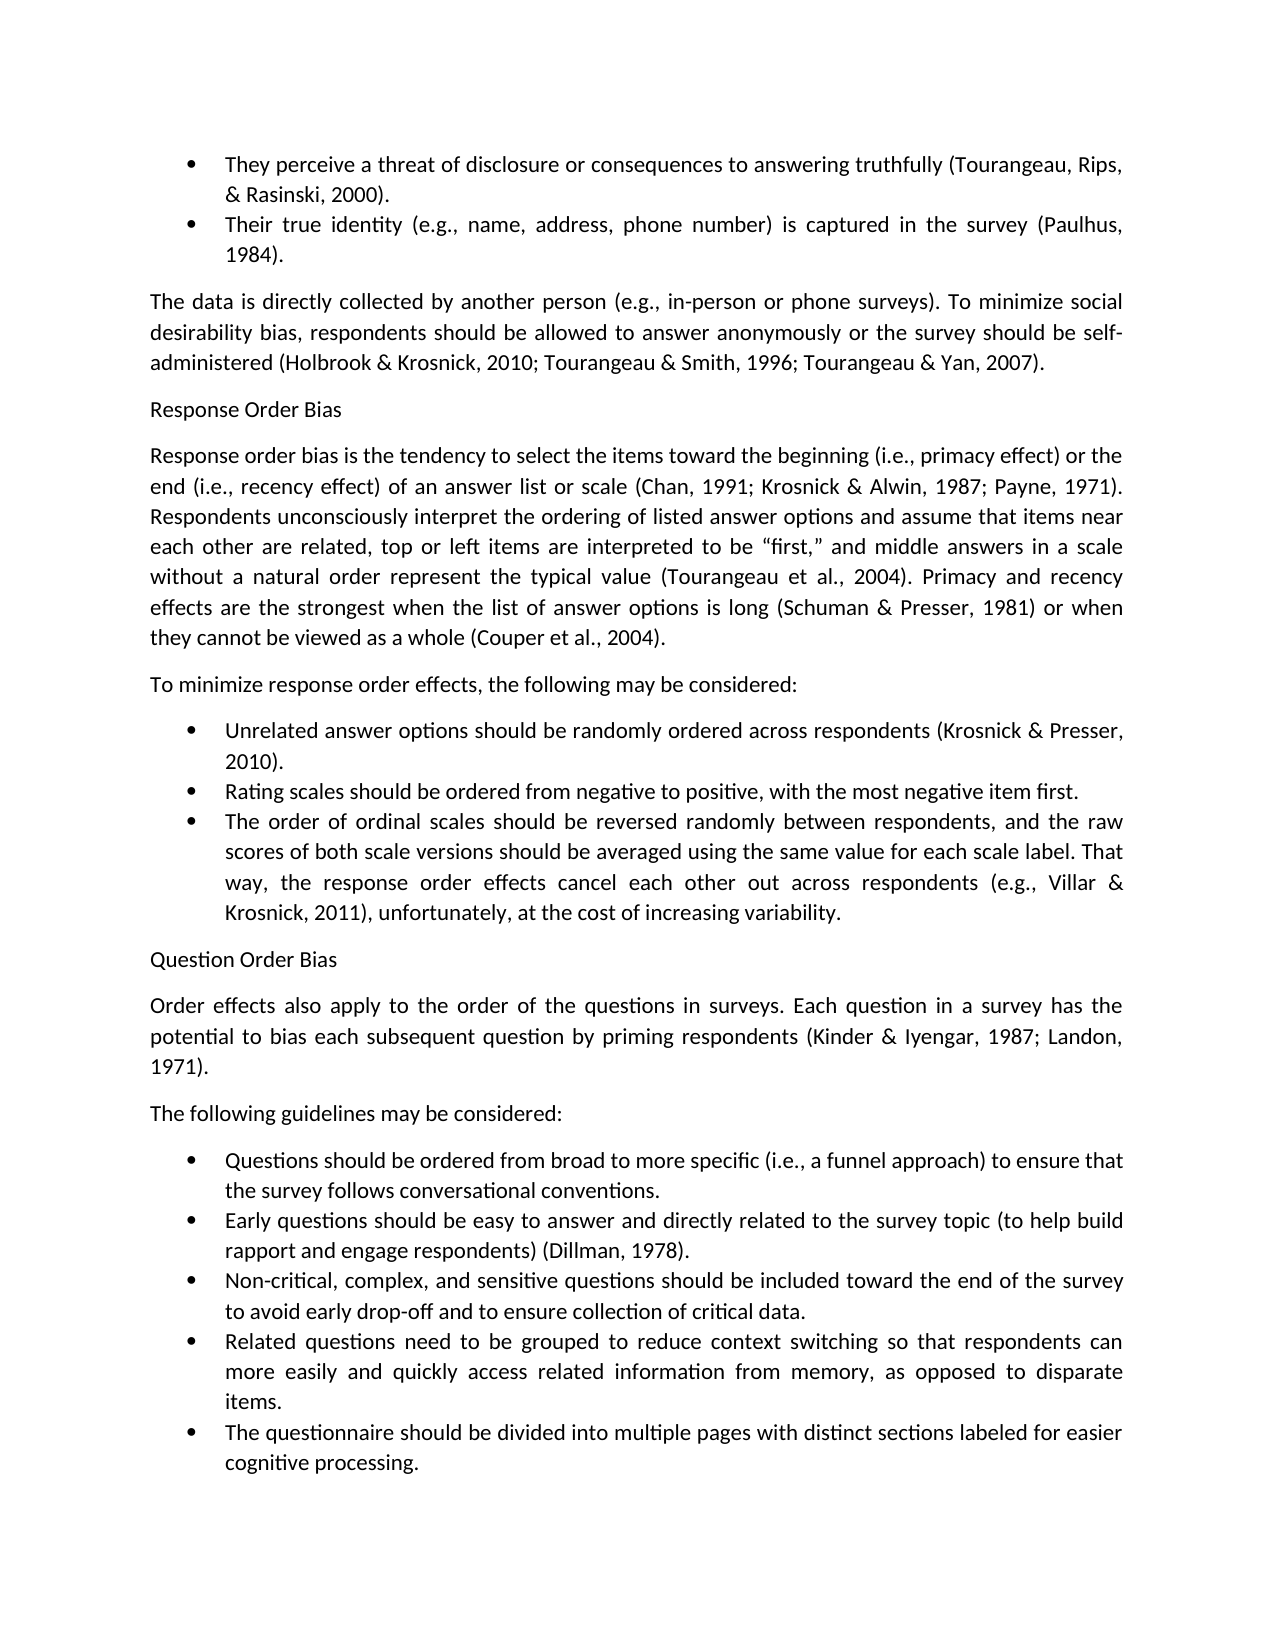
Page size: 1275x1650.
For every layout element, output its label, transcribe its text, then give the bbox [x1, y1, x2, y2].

list Questions should be ordered from broad to more specific (i.e., a funnel approach) to ensure that the survey follows conversational conventions. [187, 1146, 1125, 1204]
text Question Order Bias [150, 945, 1125, 973]
list The questionnaire should be divided into multiple pages with distinct sections labeled for easier cognitive processing. [187, 1418, 1125, 1476]
list Unrelated answer options should be randomly ordered across respondents (Krosnick & Presser, 2010). [187, 717, 1125, 775]
text Response order bias is the tendency to select the items toward the beginning (i.e., primacy effect) or the end (i.e., recency effect) of an answer list or scale (Chan, 1991; Krosnick & Alwin, 1987; Payne, 1971). Respondents unconsciously interpret the ordering of listed answer options and assume that items near each other are related, top or left items are interpreted to be “first,” and middle answers in a scale without a natural order represent the typical value (Tourangeau et al., 2004). Primacy and recency effects are the strongest when the list of answer options is long (Schuman & Presser, 1981) or when they cannot be viewed as a whole (Couper et al., 2004). [150, 442, 1125, 651]
list Early questions should be easy to answer and directly related to the survey topic (to help build rapport and engage respondents) (Dillman, 1978). [187, 1206, 1125, 1264]
text Response Order Bias [150, 395, 1125, 423]
text To minimize response order effects, the following may be considered: [150, 670, 1125, 698]
list Their true identity (e.g., name, address, phone number) is captured in the survey (Paulhus, 1984). [187, 210, 1125, 269]
text Order effects also apply to the order of the questions in surveys. Each question in a survey has the potential to bias each subsequent question by priming respondents (Kinder & Iyengar, 1987; Landon, 1971). [150, 992, 1125, 1080]
list Related questions need to be grouped to reduce context switching so that respondents can more easily and quickly access related information from memory, as opposed to disparate items. [187, 1327, 1125, 1416]
list Non-critical, complex, and sensitive questions should be included toward the end of the survey to avoid early drop-off and to ensure collection of critical data. [187, 1267, 1125, 1325]
text The following guidelines may be considered: [150, 1099, 1125, 1127]
list Rating scales should be ordered from negative to positive, with the most negative item first. [187, 777, 1125, 805]
text The data is directly collected by another person (e.g., in-person or phone surveys). To minimize social desirability bias, respondents should be allowed to answer anonymously or the survey should be self-administered (Holbrook & Krosnick, 2010; Tourangeau & Smith, 1996; Tourangeau & Yan, 2007). [150, 287, 1125, 376]
list The order of ordinal scales should be reversed randomly between respondents, and the raw scores of both scale versions should be averaged using the same value for each scale label. That way, the response order effects cancel each other out across respondents (e.g., Villar & Krosnick, 2011), unfortunately, at the cost of increasing variability. [187, 807, 1125, 926]
list They perceive a threat of disclosure or consequences to answering truthfully (Tourangeau, Rips, & Rasinski, 2000). [187, 150, 1125, 208]
